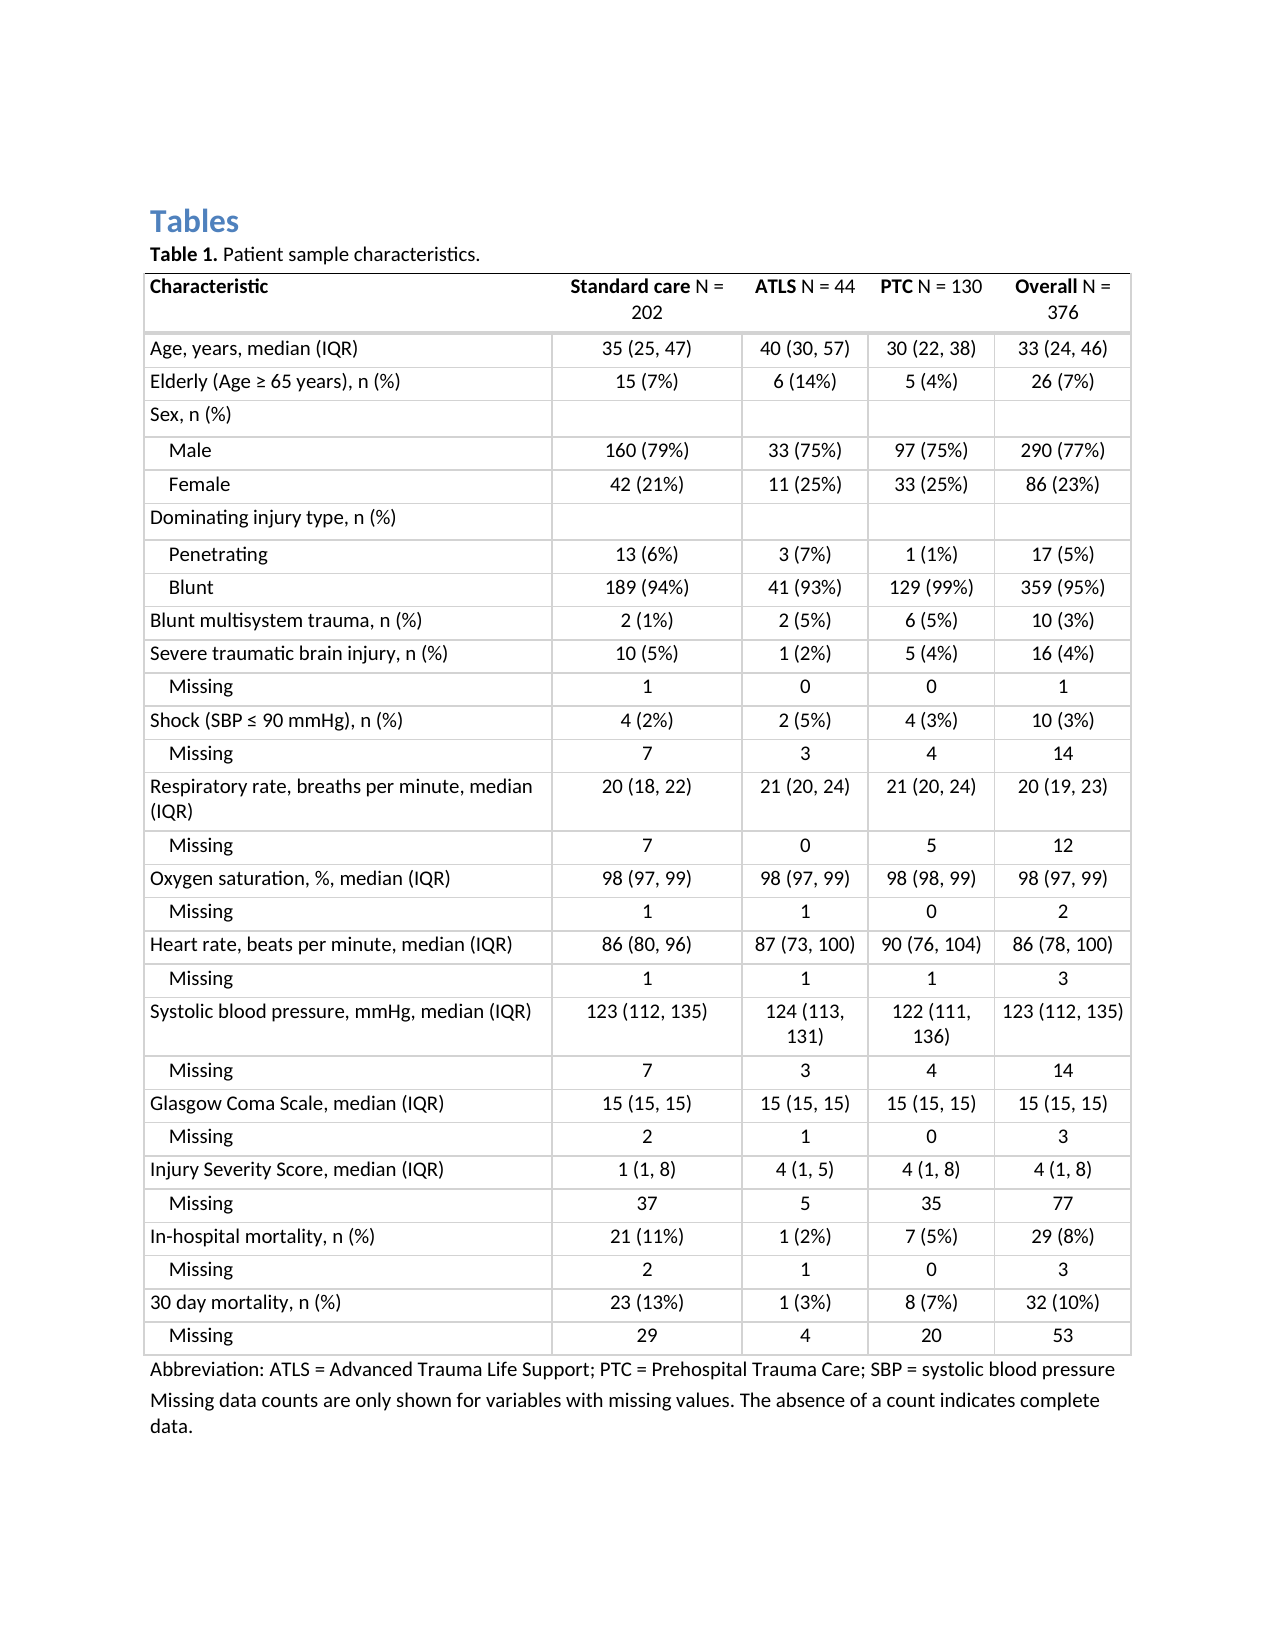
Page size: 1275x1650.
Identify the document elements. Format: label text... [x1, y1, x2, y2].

table_cell [743, 504, 867, 539]
table_cell 122 (111, 136) [869, 998, 994, 1055]
table_cell 5 (4%) [869, 641, 994, 672]
table_cell 87 (73, 100) [743, 932, 867, 963]
table_cell 29 [553, 1323, 741, 1354]
table_cell 1 (1, 8) [553, 1157, 741, 1188]
table_cell 4 (1, 5) [743, 1157, 867, 1188]
table_cell Blunt [145, 574, 551, 606]
table_cell Missing [145, 1123, 551, 1155]
table_cell 4 (3%) [869, 707, 994, 738]
table_cell Missing [145, 1057, 551, 1088]
table_cell 4 [743, 1323, 867, 1354]
table_cell 13 (6%) [553, 541, 741, 572]
table_cell Missing [145, 832, 551, 864]
table_cell Penetrating [145, 541, 551, 572]
table_cell 4 [869, 1057, 994, 1088]
table_cell 129 (99%) [869, 574, 994, 606]
table_cell 86 (80, 96) [553, 932, 741, 963]
table_cell 5 (4%) [869, 368, 994, 399]
table_cell 53 [995, 1323, 1130, 1354]
table_cell 20 (18, 22) [553, 773, 741, 830]
table_cell 26 (7%) [995, 368, 1130, 399]
subtitle Tables [150, 200, 1125, 241]
table_cell 33 (75%) [743, 438, 867, 469]
table_cell Standard care N = 202 [552, 274, 742, 331]
table_cell 3 [743, 740, 867, 772]
table_cell 1 (1%) [869, 541, 994, 572]
table_cell Elderly (Age ≥ 65 years), n (%) [145, 368, 551, 399]
table_cell 98 (97, 99) [995, 865, 1130, 897]
table_cell 0 [869, 1256, 994, 1288]
table_cell Shock (SBP ≤ 90 mmHg), n (%) [145, 707, 551, 738]
table_cell 1 [743, 898, 867, 930]
table_cell Male [145, 438, 551, 469]
table_cell 35 [869, 1190, 994, 1221]
table_cell 37 [553, 1190, 741, 1221]
table_cell 3 [743, 1057, 867, 1088]
table_cell Sex, n (%) [145, 401, 551, 436]
table_cell 1 [553, 898, 741, 930]
table_cell 21 (11%) [553, 1223, 741, 1254]
table_cell Severe traumatic brain injury, n (%) [145, 641, 551, 672]
table_cell Missing data counts are only shown for variables with missing values. The absence of a count indicates complete data. [144, 1388, 1131, 1444]
table_cell [995, 401, 1130, 436]
table_cell 0 [869, 674, 994, 705]
table_cell 5 [869, 832, 994, 864]
table_cell 16 (4%) [995, 641, 1130, 672]
table_cell Age, years, median (IQR) [145, 335, 551, 366]
table_cell Characteristic [145, 274, 552, 331]
table_cell 0 [869, 898, 994, 930]
table_cell 123 (112, 135) [995, 998, 1130, 1055]
table_cell [869, 504, 994, 539]
table_cell 12 [995, 832, 1130, 864]
table_cell Glasgow Coma Scale, median (IQR) [145, 1090, 551, 1122]
table_cell 21 (20, 24) [869, 773, 994, 830]
table_cell Missing [145, 740, 551, 772]
table_cell 7 [553, 740, 741, 772]
table_cell 29 (8%) [995, 1223, 1130, 1254]
table_cell 7 (5%) [869, 1223, 994, 1254]
table_cell 1 (2%) [743, 1223, 867, 1254]
table_cell 20 [869, 1323, 994, 1354]
table_cell 0 [869, 1123, 994, 1155]
table_cell 14 [995, 1057, 1130, 1088]
table_cell 3 [995, 1256, 1130, 1288]
table_cell 98 (98, 99) [869, 865, 994, 897]
table_cell [869, 401, 994, 436]
table_cell 2 [553, 1256, 741, 1288]
table_cell Respiratory rate, breaths per minute, median (IQR) [145, 773, 551, 830]
table_cell ATLS N = 44 [742, 274, 868, 331]
table_cell 4 (1, 8) [869, 1157, 994, 1188]
table_cell Abbreviation: ATLS = Advanced Trauma Life Support; PTC = Prehospital Trauma Care; SBP = systolic blood pressure [144, 1356, 1131, 1387]
table_cell 41 (93%) [743, 574, 867, 606]
table_cell 42 (21%) [553, 471, 741, 503]
table_cell 123 (112, 135) [553, 998, 741, 1055]
table_cell 15 (7%) [553, 368, 741, 399]
table_cell Missing [145, 1323, 551, 1354]
table_cell Systolic blood pressure, mmHg, median (IQR) [145, 998, 551, 1055]
table_cell 2 (1%) [553, 607, 741, 639]
table_cell In-hospital mortality, n (%) [145, 1223, 551, 1254]
table_cell 6 (14%) [743, 368, 867, 399]
table_cell Dominating injury type, n (%) [145, 504, 551, 539]
table_cell Missing [145, 898, 551, 930]
table_cell Missing [145, 965, 551, 997]
table_cell 2 [995, 898, 1130, 930]
table_cell 10 (3%) [995, 707, 1130, 738]
table_cell Overall N = 376 [995, 274, 1130, 331]
table_cell 33 (25%) [869, 471, 994, 503]
table_cell 30 (22, 38) [869, 335, 994, 366]
table_cell 17 (5%) [995, 541, 1130, 572]
table_cell 97 (75%) [869, 438, 994, 469]
table_cell 1 (3%) [743, 1290, 867, 1321]
table_cell 10 (3%) [995, 607, 1130, 639]
table_cell [553, 504, 741, 539]
table_cell 124 (113, 131) [743, 998, 867, 1055]
table_cell 0 [743, 832, 867, 864]
table_cell 3 [995, 1123, 1130, 1155]
table_cell 30 day mortality, n (%) [145, 1290, 551, 1321]
table_header Table 1. Patient sample characteristics. [144, 241, 1131, 272]
table_cell 3 (7%) [743, 541, 867, 572]
table_cell 2 (5%) [743, 607, 867, 639]
table_cell 90 (76, 104) [869, 932, 994, 963]
table_cell 0 [743, 674, 867, 705]
table_cell 6 (5%) [869, 607, 994, 639]
table_cell 189 (94%) [553, 574, 741, 606]
table_cell 290 (77%) [995, 438, 1130, 469]
table_cell Oxygen saturation, %, median (IQR) [145, 865, 551, 897]
table_cell 86 (23%) [995, 471, 1130, 503]
table_cell Missing [145, 674, 551, 705]
table_cell Female [145, 471, 551, 503]
table_cell 1 [743, 965, 867, 997]
table_cell 11 (25%) [743, 471, 867, 503]
table_cell 160 (79%) [553, 438, 741, 469]
table_cell 40 (30, 57) [743, 335, 867, 366]
table_cell Blunt multisystem trauma, n (%) [145, 607, 551, 639]
table_cell 1 [995, 674, 1130, 705]
table_cell 21 (20, 24) [743, 773, 867, 830]
table_cell Injury Severity Score, median (IQR) [145, 1157, 551, 1188]
table_cell 98 (97, 99) [553, 865, 741, 897]
table_cell 7 [553, 832, 741, 864]
table_cell 10 (5%) [553, 641, 741, 672]
table_cell Missing [145, 1256, 551, 1288]
table_cell Missing [145, 1190, 551, 1221]
table_cell [995, 504, 1130, 539]
table_cell 1 [553, 965, 741, 997]
table_cell 77 [995, 1190, 1130, 1221]
table_cell [743, 401, 867, 436]
table_cell 8 (7%) [869, 1290, 994, 1321]
table_cell 1 [553, 674, 741, 705]
table_cell 33 (24, 46) [995, 335, 1130, 366]
table_cell 15 (15, 15) [869, 1090, 994, 1122]
table_cell 4 (1, 8) [995, 1157, 1130, 1188]
table_cell 4 (2%) [553, 707, 741, 738]
table_cell Heart rate, beats per minute, median (IQR) [145, 932, 551, 963]
table_cell 4 [869, 740, 994, 772]
table_cell 7 [553, 1057, 741, 1088]
table_cell 15 (15, 15) [553, 1090, 741, 1122]
table_cell 1 (2%) [743, 641, 867, 672]
table_cell 23 (13%) [553, 1290, 741, 1321]
table_cell 3 [995, 965, 1130, 997]
table_cell 1 [743, 1123, 867, 1155]
table_cell 32 (10%) [995, 1290, 1130, 1321]
table_cell 35 (25, 47) [553, 335, 741, 366]
table_cell 1 [743, 1256, 867, 1288]
table_cell 86 (78, 100) [995, 932, 1130, 963]
table_cell [553, 401, 741, 436]
table_cell 1 [869, 965, 994, 997]
table_cell 14 [995, 740, 1130, 772]
table_cell 98 (97, 99) [743, 865, 867, 897]
table_cell 2 [553, 1123, 741, 1155]
table_cell 2 (5%) [743, 707, 867, 738]
table_cell 5 [743, 1190, 867, 1221]
table_cell 359 (95%) [995, 574, 1130, 606]
table_cell 15 (15, 15) [995, 1090, 1130, 1122]
table_cell 15 (15, 15) [743, 1090, 867, 1122]
table_cell PTC N = 130 [868, 274, 994, 331]
table_cell 20 (19, 23) [995, 773, 1130, 830]
